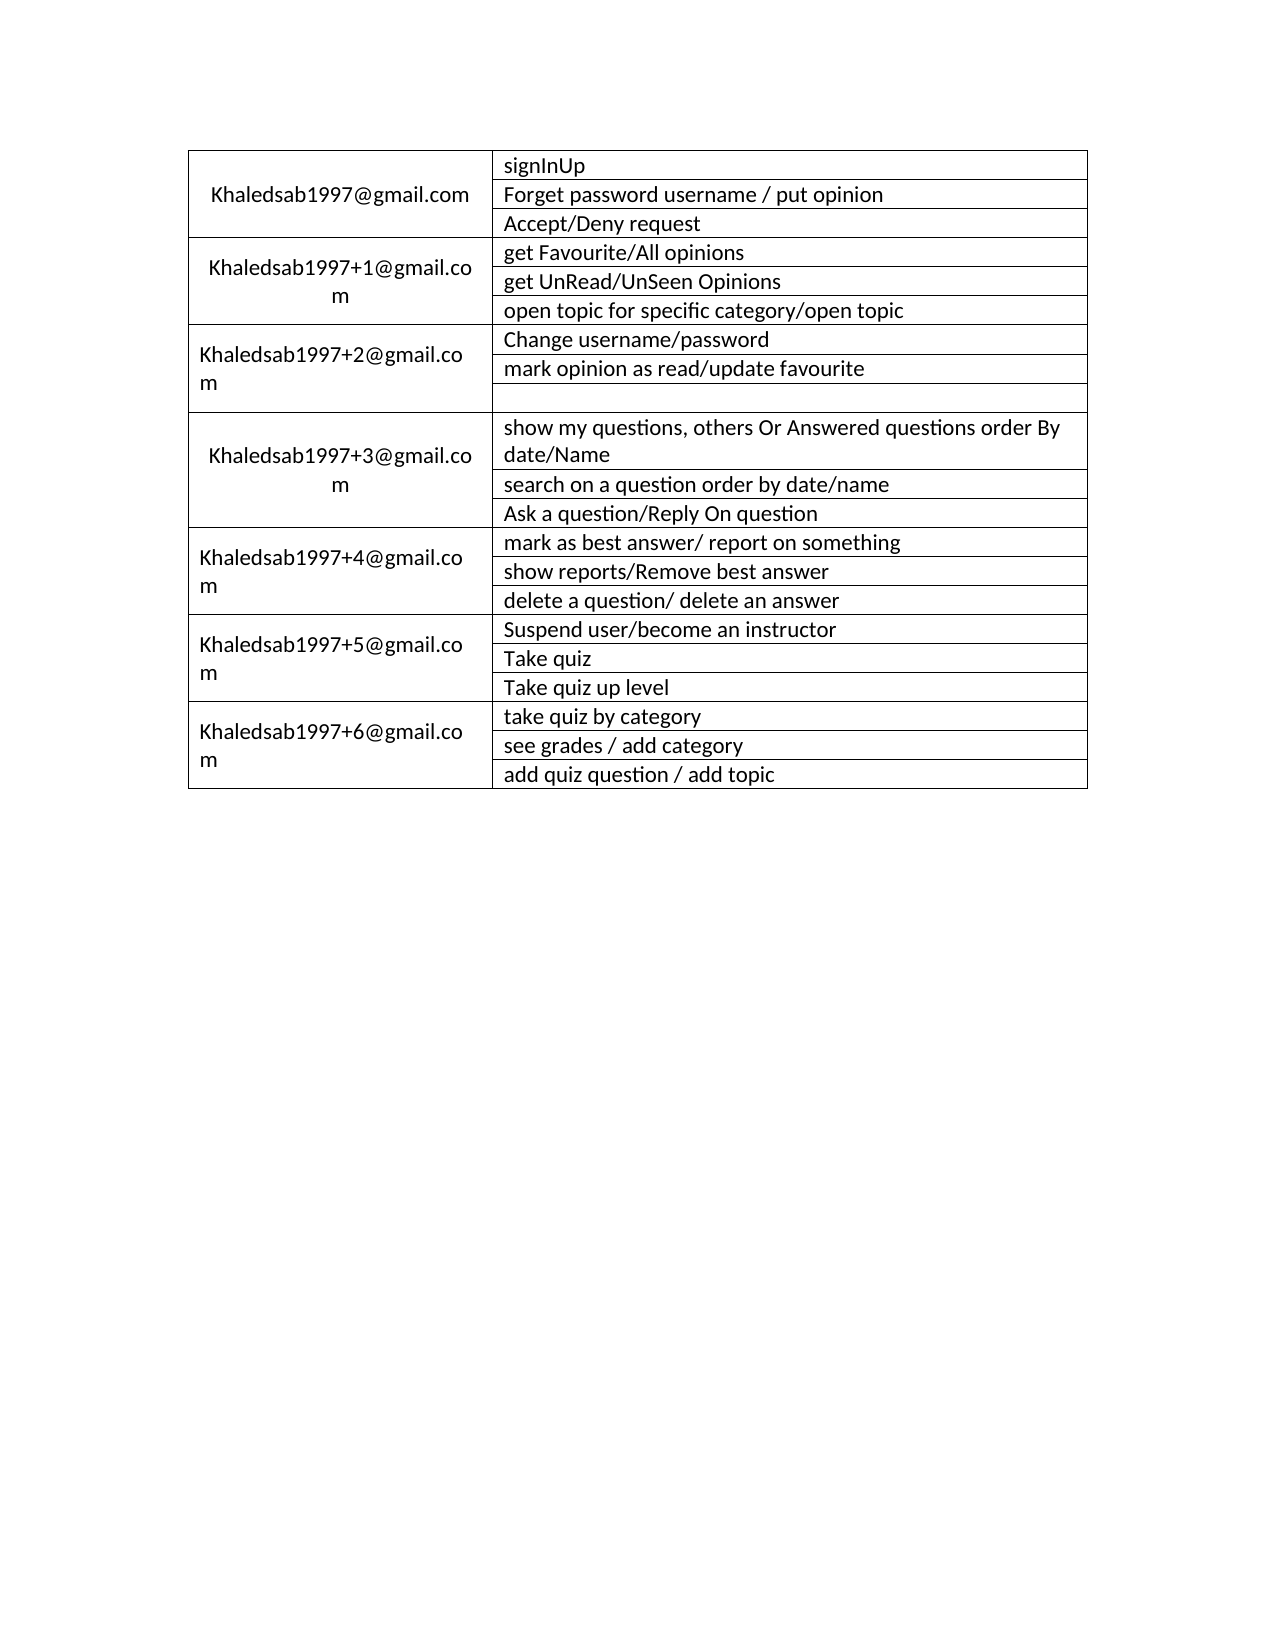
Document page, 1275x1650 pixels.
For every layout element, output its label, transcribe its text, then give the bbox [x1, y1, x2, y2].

table_cell Accept/Deny request [493, 209, 1087, 237]
table_cell Suspend user/become an instructor [493, 615, 1087, 643]
table_cell Khaledsab1997+3@gmail.com [189, 413, 492, 527]
table_cell Khaledsab1997+5@gmail.com [189, 615, 492, 701]
table_cell Khaledsab1997+4@gmail.com [189, 528, 492, 614]
table_cell take quiz by category [493, 702, 1087, 730]
table_cell add quiz question / add topic [493, 760, 1087, 788]
table_cell Khaledsab1997+2@gmail.com [189, 325, 492, 412]
table_cell Khaledsab1997+1@gmail.com [189, 238, 492, 324]
table_cell search on a question order by date/name [493, 470, 1087, 498]
table_cell Forget password username / put opinion [493, 180, 1087, 208]
table_header signInUp [493, 151, 1087, 179]
table_cell Take quiz [493, 644, 1087, 672]
table_cell get UnRead/UnSeen Opinions [493, 267, 1087, 295]
table_cell get Favourite/All opinions [493, 238, 1087, 266]
table_cell mark opinion as read/update favourite [493, 355, 1087, 382]
table_cell [493, 384, 1087, 412]
table_cell Change username/password [493, 325, 1087, 353]
table_cell mark as best answer/ report on something [493, 528, 1087, 556]
table_cell see grades / add category [493, 731, 1087, 759]
table_cell Take quiz up level [493, 673, 1087, 701]
table_cell Ask a question/Reply On question [493, 499, 1087, 527]
table_cell show my questions, others Or Answered questions order By date/Name [493, 413, 1087, 469]
table_cell delete a question/ delete an answer [493, 586, 1087, 614]
table_cell Khaledsab1997+6@gmail.com [189, 702, 492, 788]
table_header Khaledsab1997@gmail.com [189, 151, 492, 237]
table_cell open topic for specific category/open topic [493, 296, 1087, 324]
table_cell show reports/Remove best answer [493, 557, 1087, 585]
